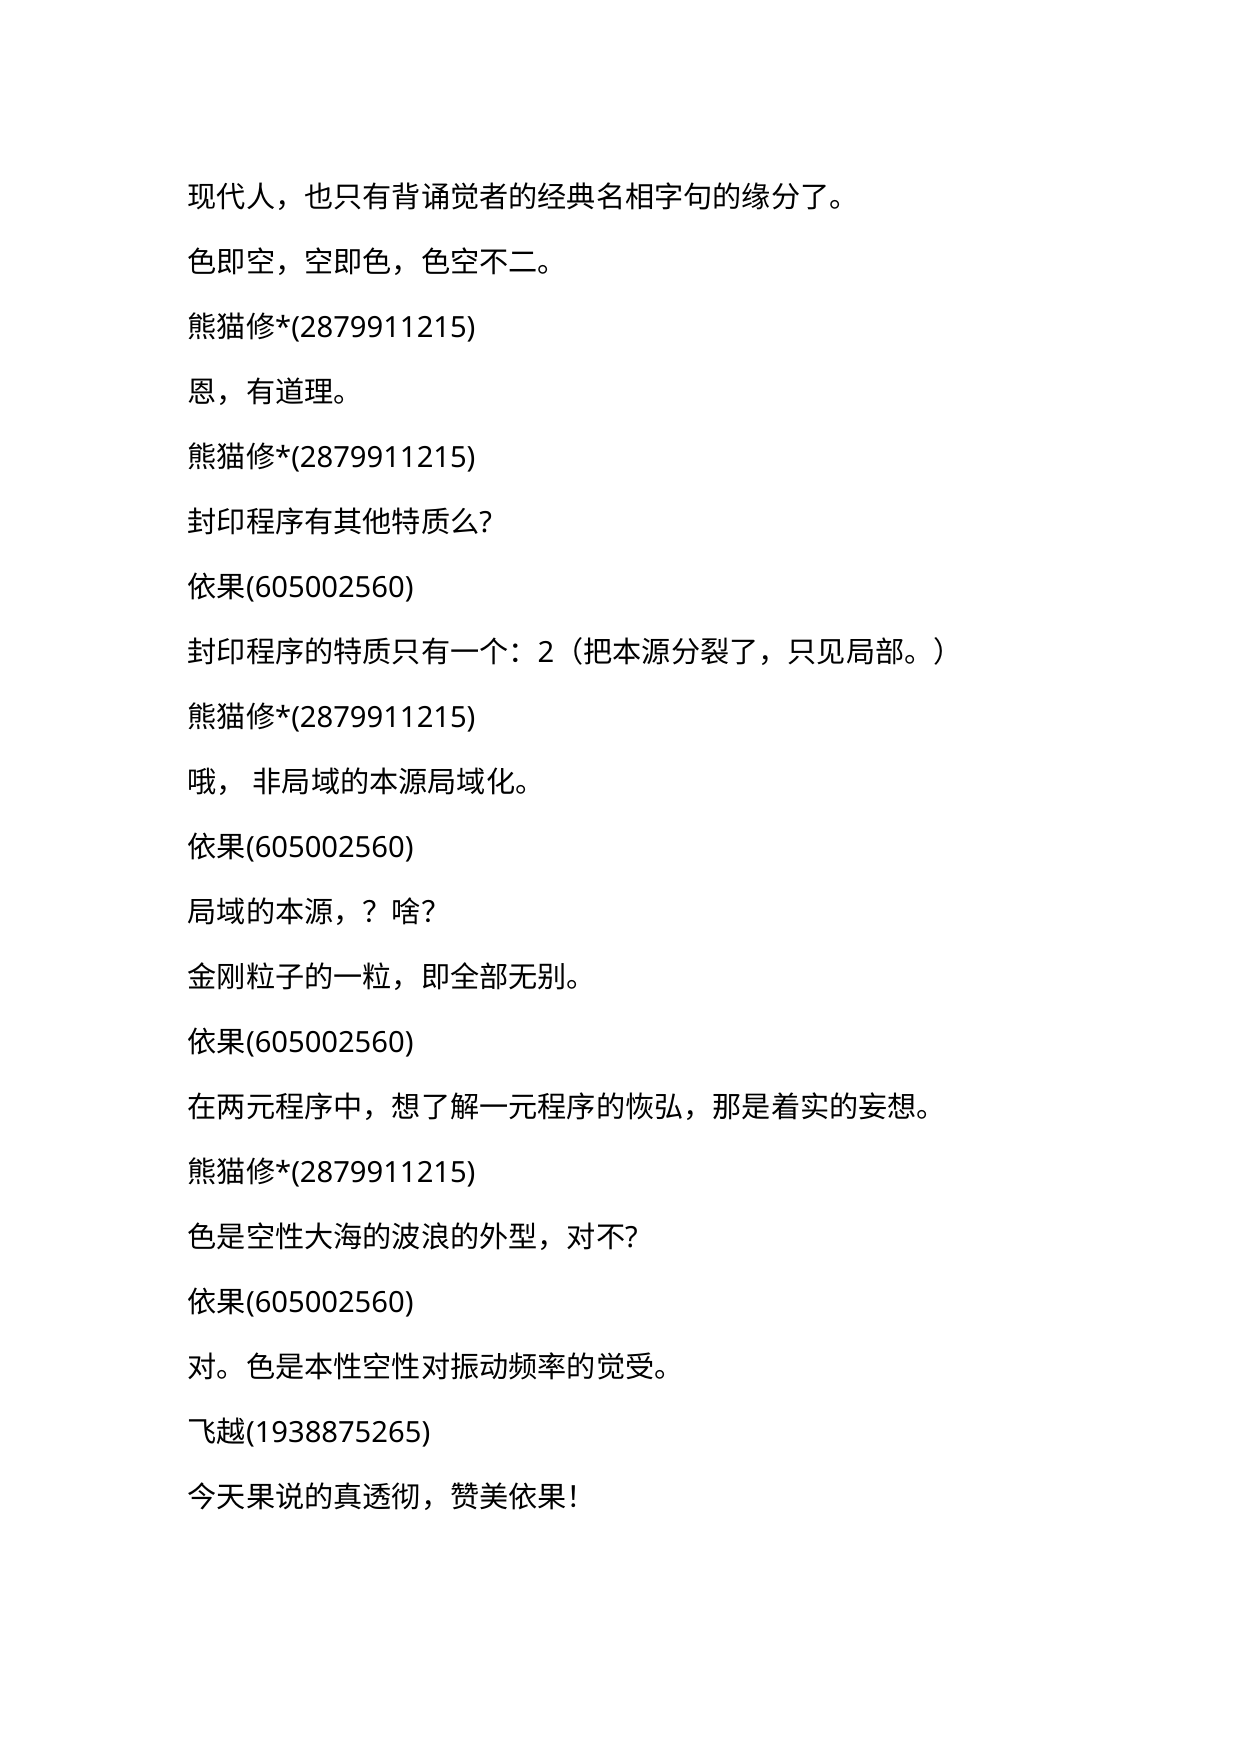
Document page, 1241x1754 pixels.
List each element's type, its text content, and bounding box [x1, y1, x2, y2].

text 现代人，也只有背诵觉者的经典名相字句的缘分了。 色即空，空即色，色空不二。 [187, 162, 1053, 292]
text 飞越(1938875265) 今天果说的真透彻，赞美依果！ [187, 1397, 1053, 1527]
text 依果(605002560) 封印程序的特质只有一个：2（把本源分裂了，只见局部。） [187, 552, 1053, 682]
text 熊猫修*(2879911215) 哦， 非局域的本源局域化。 依果(605002560) 局域的本源，？啥？ 金刚粒子的一粒，即全部无别。 依果(605002560) 在两元程序中，想了解一元程序的恢弘，那是着实的妄想。 熊猫修*(2879911215) 色是空性大海的波浪的外型，对不? 依果(605002560) 对。色是本性空性对振动频率的觉受。 [187, 682, 1053, 1397]
text 熊猫修*(2879911215) 恩，有道理。 [187, 292, 1053, 422]
text 熊猫修*(2879911215) 封印程序有其他特质么? [187, 422, 1053, 552]
